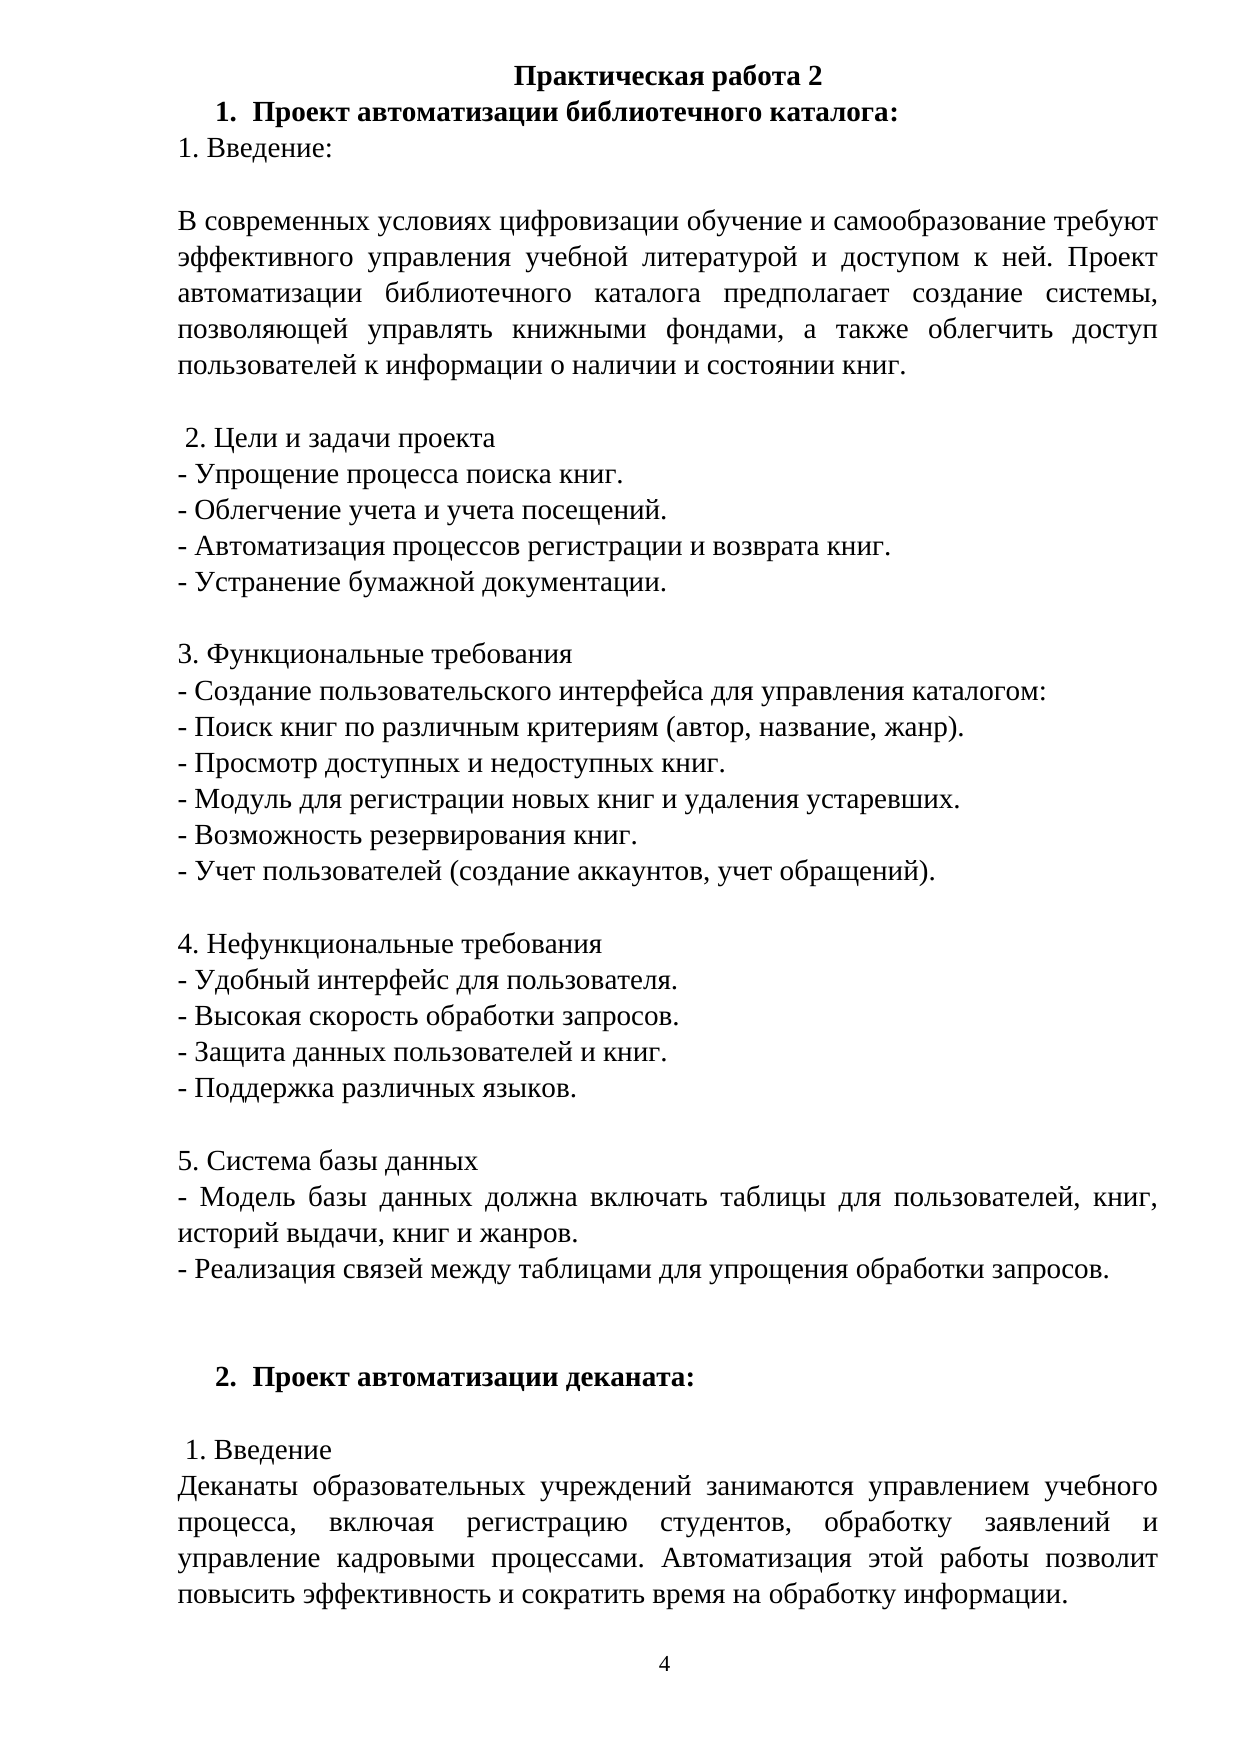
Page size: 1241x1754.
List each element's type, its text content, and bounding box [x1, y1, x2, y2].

list Проект автоматизации деканата: [215, 1359, 1159, 1393]
text - Просмотр доступных и недоступных книг. [177, 745, 1159, 779]
text - Поддержка различных языков. [177, 1070, 1159, 1104]
text 2. Цели и задачи проекта [177, 420, 1159, 453]
text - Упрощение процесса поиска книг. [177, 456, 1159, 489]
text - Высокая скорость обработки запросов. [177, 998, 1159, 1032]
list Проект автоматизации библиотечного каталога: [215, 94, 1159, 128]
text - Защита данных пользователей и книг. [177, 1034, 1159, 1068]
text 5. Система базы данных [177, 1143, 1159, 1176]
text - Модуль для регистрации новых книг и удаления устаревших. [177, 781, 1159, 815]
text - Автоматизация процессов регистрации и возврата книг. [177, 528, 1159, 562]
text - Реализация связей между таблицами для упрощения обработки запросов. [177, 1251, 1159, 1285]
text В современных условиях цифровизации обучение и самообразование требуют эффективного управления учебной литературой и доступом к ней. Проект автоматизации библиотечного каталога предполагает создание системы, позволяющей управлять книжными фондами, а также облегчить доступ пользователей к информации о наличии и состоянии книг. [177, 203, 1159, 381]
text - Облегчение учета и учета посещений. [177, 492, 1159, 526]
text 3. Функциональные требования [177, 637, 1159, 670]
text Практическая работа 2 [177, 58, 1159, 92]
text 4. Нефункциональные требования [177, 926, 1159, 959]
text - Возможность резервирования книг. [177, 817, 1159, 851]
text - Модель базы данных должна включать таблицы для пользователей, книг, историй выдачи, книг и жанров. [177, 1179, 1159, 1248]
text - Учет пользователей (создание аккаунтов, учет обращений). [177, 853, 1159, 887]
text - Устранение бумажной документации. [177, 564, 1159, 598]
text - Создание пользовательского интерфейса для управления каталогом: [177, 673, 1159, 706]
text - Удобный интерфейс для пользователя. [177, 962, 1159, 996]
text - Поиск книг по различным критериям (автор, название, жанр). [177, 709, 1159, 742]
text Деканаты образовательных учреждений занимаются управлением учебного процесса, включая регистрацию студентов, обработку заявлений и управление кадровыми процессами. Автоматизация этой работы позволит повысить эффективность и сократить время на обработку информации. [177, 1468, 1159, 1610]
text 1. Введение: [177, 131, 1159, 164]
text 1. Введение [177, 1432, 1159, 1465]
